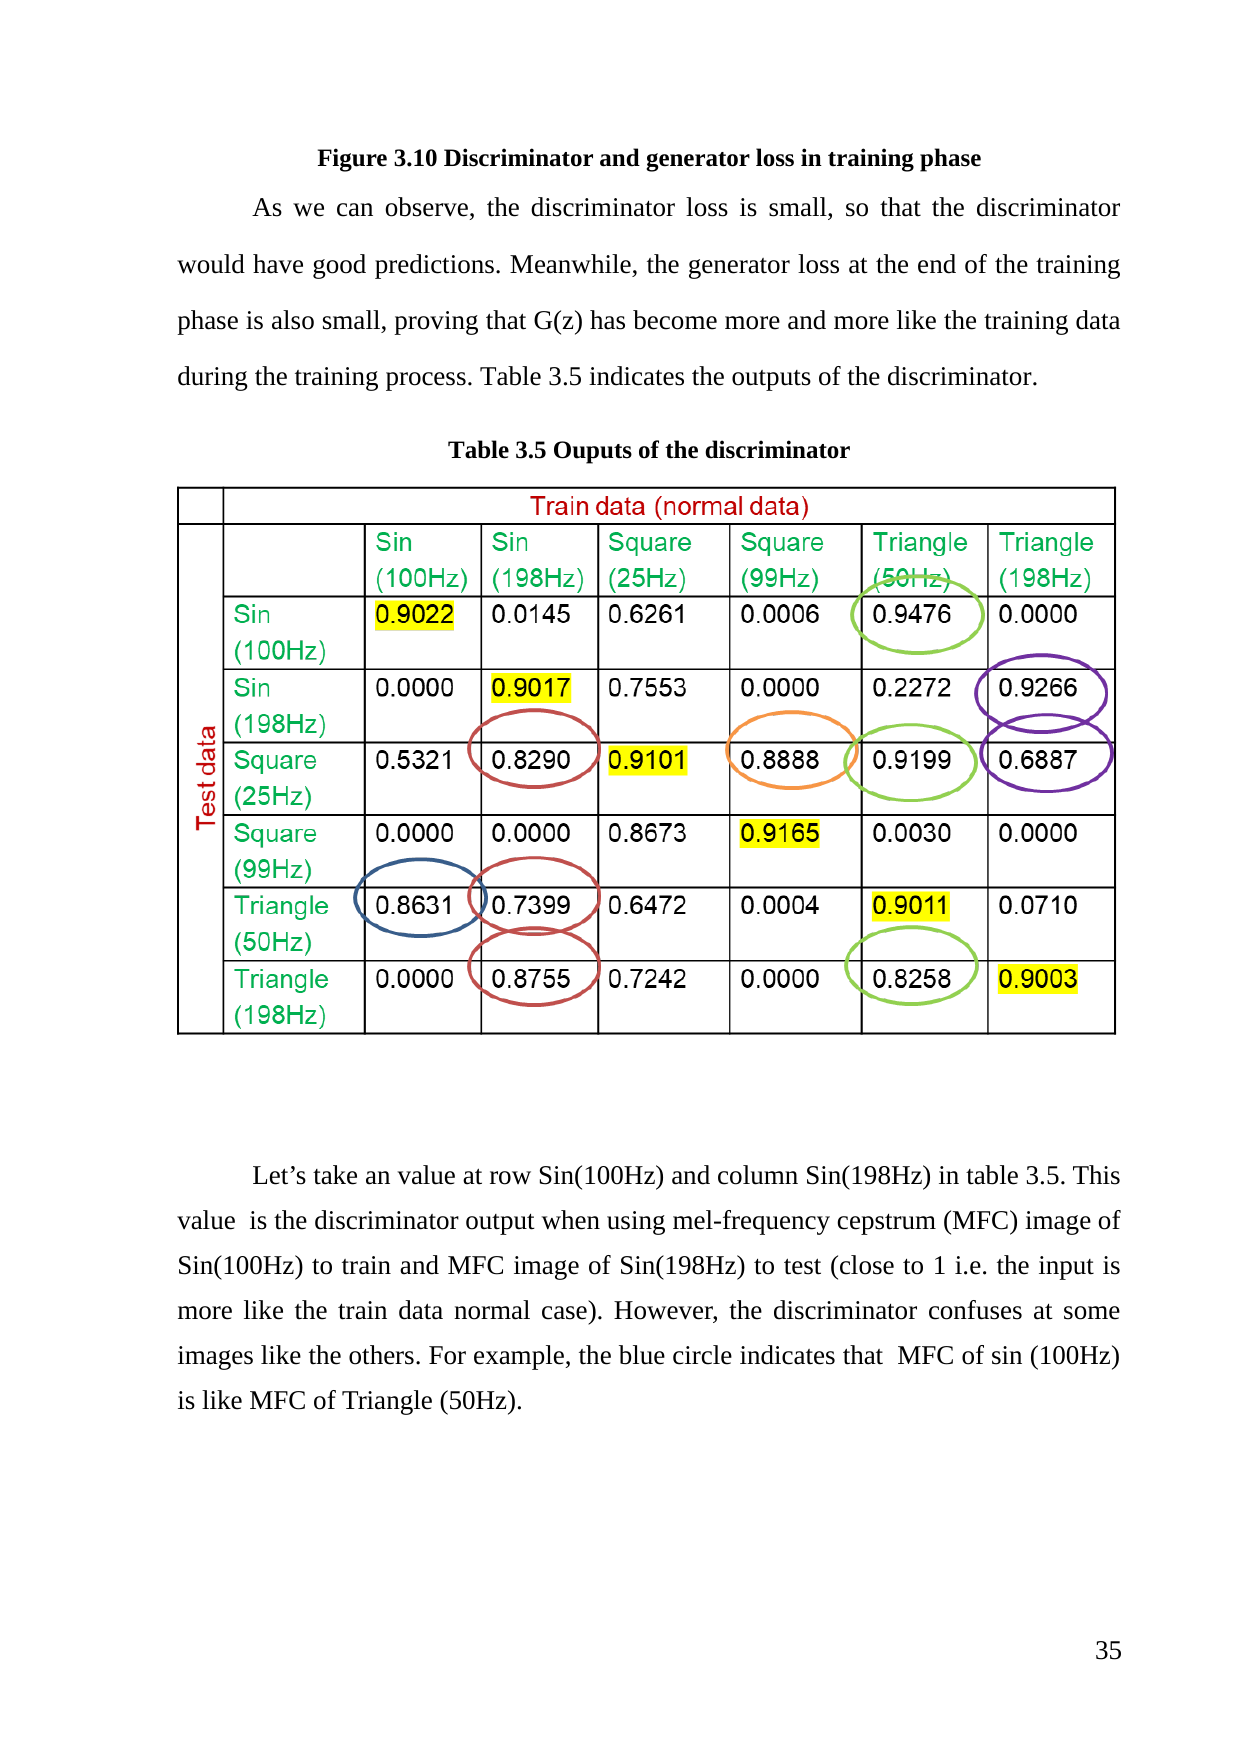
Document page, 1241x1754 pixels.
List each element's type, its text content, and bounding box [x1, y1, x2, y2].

text Table 3.5 Ouputs of the discriminator [177, 431, 1122, 468]
text As we can observe, the discriminator loss is small, so that the discriminator would have good predictions. Meanwhile, the generator loss at the end of the training phase is also small, proving that G(z) has become more and more like the training data during the training process. Table 3.5 indicates the outputs of the discriminator. [177, 188, 1122, 394]
text Figure 3.10 Discriminator and generator loss in training phase [177, 138, 1122, 176]
picture [177, 481, 1117, 1046]
text Let’s take an value at row Sin(100Hz) and column Sin(198Hz) in table 3.5. This value is the discriminator output when using mel-frequency cepstrum (MFC) image of Sin(100Hz) to train and MFC image of Sin(198Hz) to test (close to 1 i.e. the input is more like the train data normal case). However, the discriminator confuses at some images like the others. For example, the blue circle indicates that MFC of sin (100Hz) is like MFC of Triangle (50Hz). [177, 1156, 1122, 1418]
